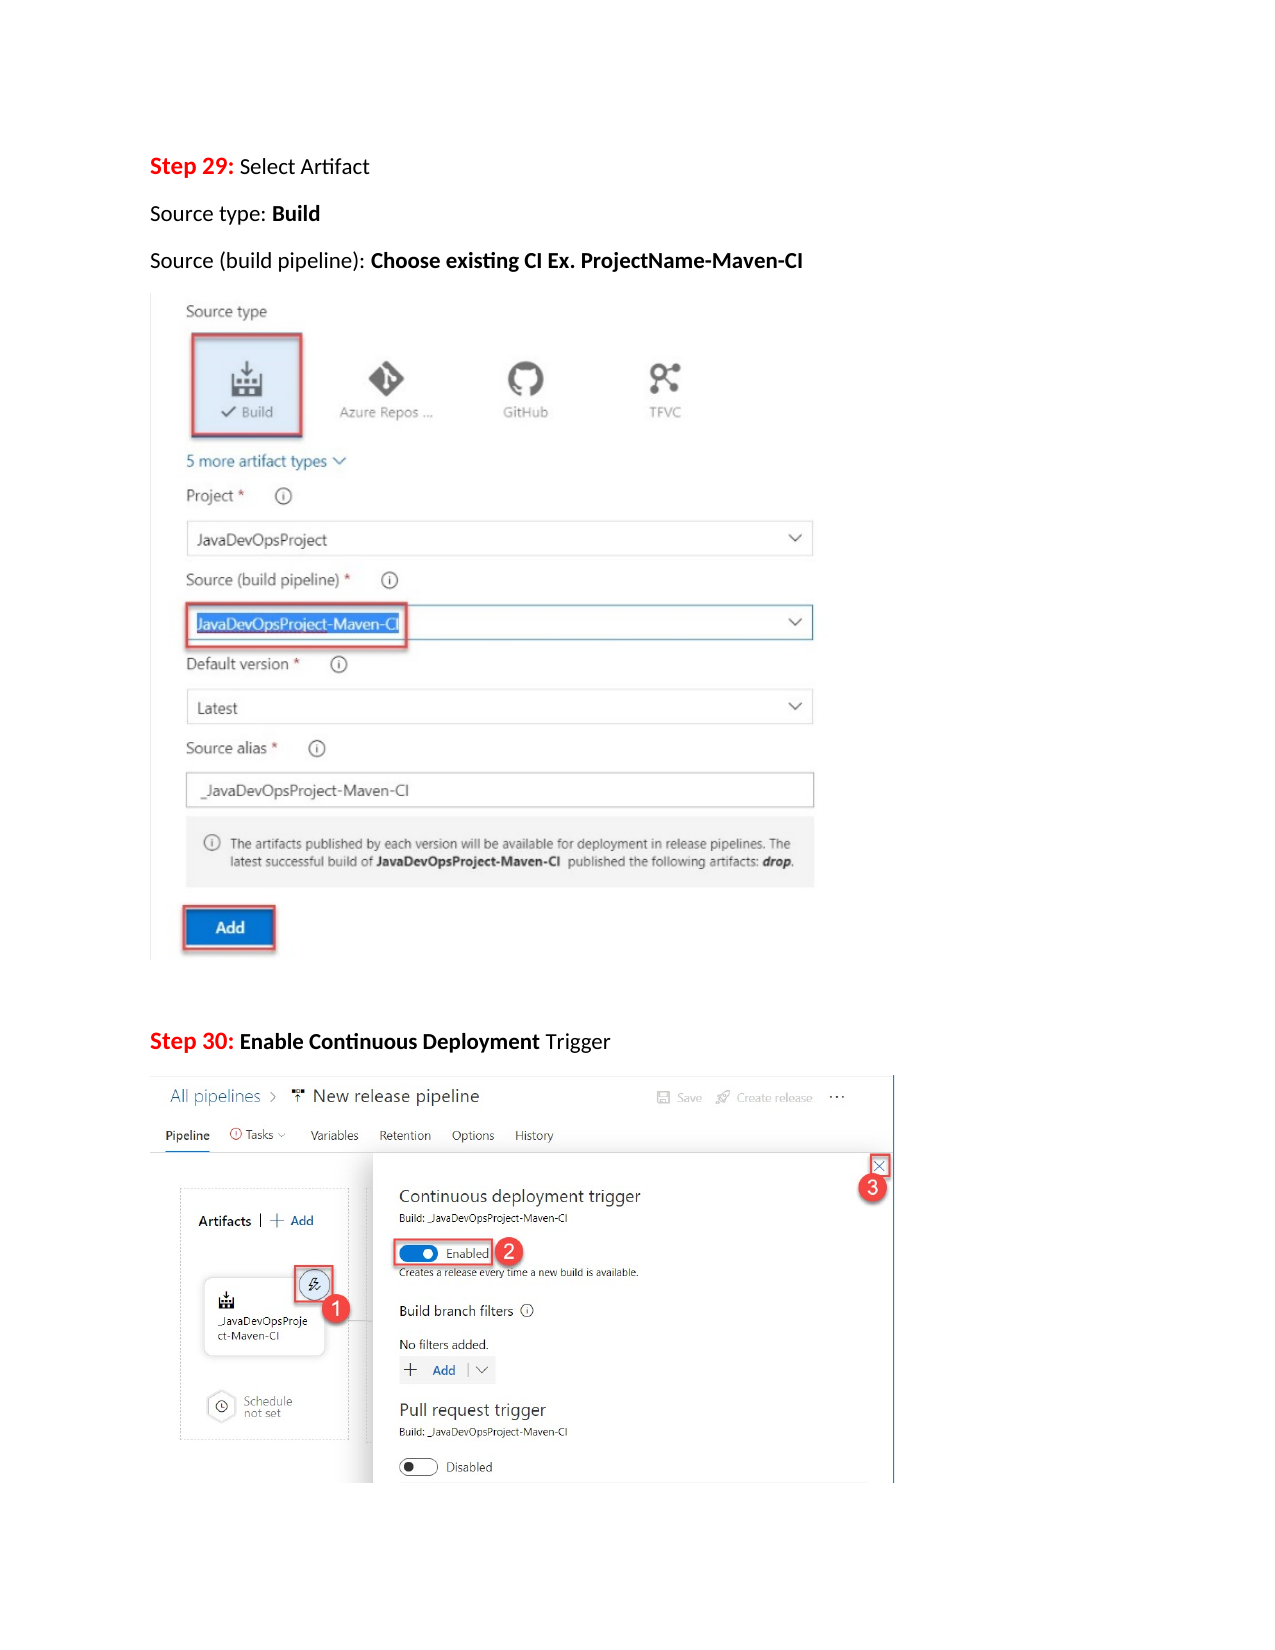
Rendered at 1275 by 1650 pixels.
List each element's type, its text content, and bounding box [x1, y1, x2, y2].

text Source type: Build [150, 199, 1125, 228]
text Step 29: Select Artifact [150, 150, 1125, 181]
text Source (build pipeline): Choose existing CI Ex. ProjectName-Maven-CI [150, 246, 1125, 274]
picture [150, 293, 830, 960]
picture [150, 1075, 895, 1483]
text Step 30: Enable Continuous Deployment Trigger [150, 1025, 1125, 1056]
